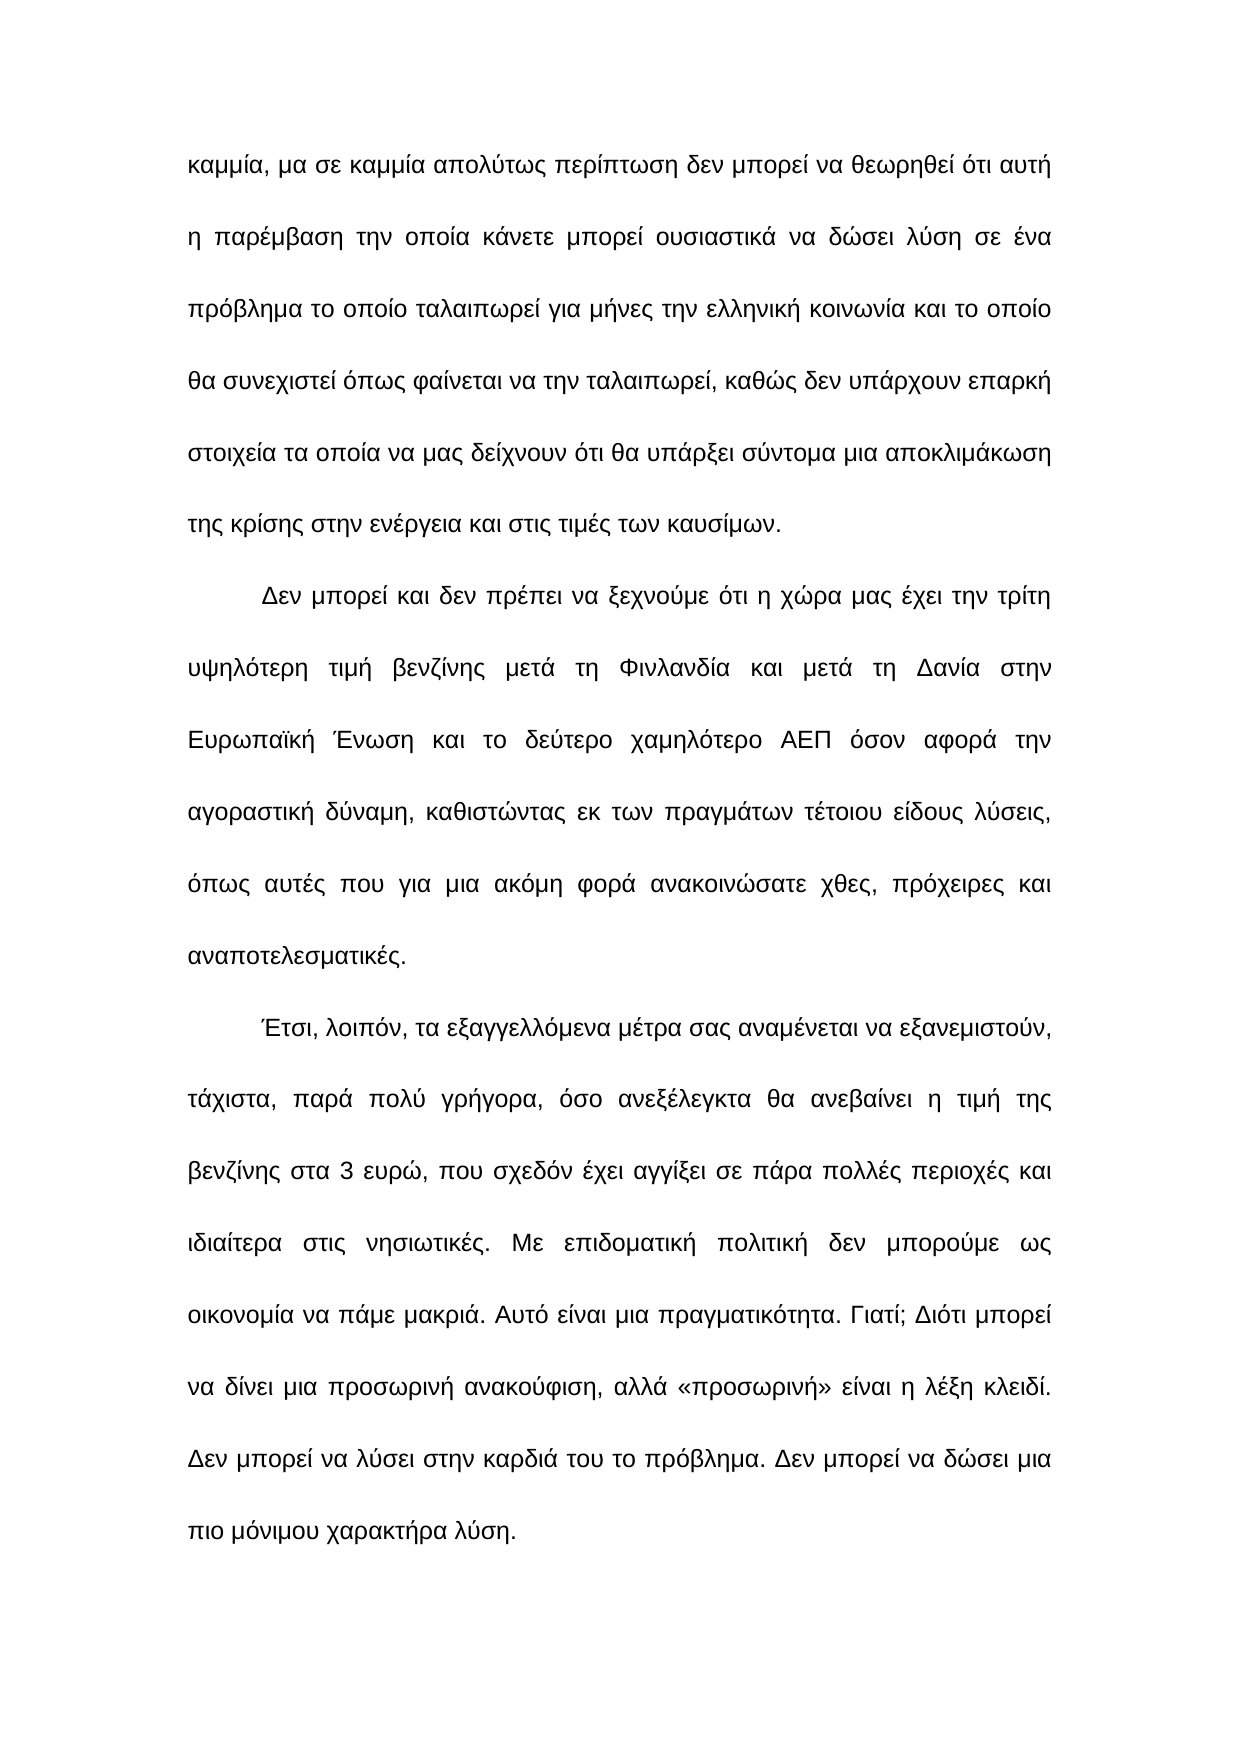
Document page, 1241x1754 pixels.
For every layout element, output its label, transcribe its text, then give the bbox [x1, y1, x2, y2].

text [187, 150, 1053, 538]
text Έτσι, λοιπόν, τα εξαγγελλόμενα μέτρα σας αναμένεται να εξανεμιστούν, τάχιστα, παρά πολύ γρήγορα, όσο ανεξέλεγκτα θα ανεβαίνει η τιμή της βενζίνης στα 3 ευρώ, που σχεδόν έχει αγγίξει σε πάρα πολλές περιοχές και ιδιαίτερα στις νησιωτικές. Με επιδοματική πολιτική δεν μπορούμε ως οικονομία να πάμε μακριά. Αυτό είναι μια πραγματικότητα. Γιατί; Διότι μπορεί να δίνει μια προσωρινή ανακούφιση, αλλά «προσωρινή» είναι η λέξη κλειδί. Δεν μπορεί να λύσει στην καρδιά του το πρόβλημα. Δεν μπορεί να δώσει μια πιο μόνιμου χαρακτήρα λύση. [187, 1383, 1053, 1544]
text Έτσι, λοιπόν, τα εξαγγελλόμενα μέτρα σας αναμένεται να εξανεμιστούν, τάχιστα, παρά πολύ γρήγορα, όσο ανεξέλεγκτα θα ανεβαίνει η τιμή της βενζίνης στα 3 ευρώ, που σχεδόν έχει αγγίξει σε πάρα πολλές περιοχές και ιδιαίτερα στις νησιωτικές. Με επιδοματική πολιτική δεν μπορούμε ως οικονομία να πάμε μακριά. Αυτό είναι μια πραγματικότητα. Γιατί; Διότι μπορεί να δίνει μια προσωρινή ανακούφιση, αλλά «προσωρινή» είναι η λέξη κλειδί. Δεν μπορεί να λύσει στην καρδιά του το πρόβλημα. Δεν μπορεί να δώσει μια πιο μόνιμου χαρακτήρα λύση. [187, 1096, 1053, 1382]
text Έτσι, λοιπόν, τα εξαγγελλόμενα μέτρα σας αναμένεται να εξανεμιστούν, τάχιστα, παρά πολύ γρήγορα, όσο ανεξέλεγκτα θα ανεβαίνει η τιμή της βενζίνης στα 3 ευρώ, που σχεδόν έχει αγγίξει σε πάρα πολλές περιοχές και ιδιαίτερα στις νησιωτικές. Με επιδοματική πολιτική δεν μπορούμε ως οικονομία να πάμε μακριά. Αυτό είναι μια πραγματικότητα. Γιατί; Διότι μπορεί να δίνει μια προσωρινή ανακούφιση, αλλά «προσωρινή» είναι η λέξη κλειδί. Δεν μπορεί να λύσει στην καρδιά του το πρόβλημα. Δεν μπορεί να δώσει μια πιο μόνιμου χαρακτήρα λύση. [187, 1012, 1053, 1094]
text Δεν μπορεί και δεν πρέπει να ξεχνούμε ότι η χώρα μας έχει την τρίτη υψηλότερη τιμή βενζίνης μετά τη Φινλανδία και μετά τη Δανία στην Ευρωπαϊκή Ένωση και το δεύτερο χαμηλότερο ΑΕΠ όσον αφορά την αγοραστική δύναμη, καθιστώντας εκ των πραγμάτων τέτοιου είδους λύσεις, όπως αυτές που για μια ακόμη φορά ανακοινώσατε χθες, πρόχειρες και αναποτελεσματικές. [187, 581, 1053, 969]
